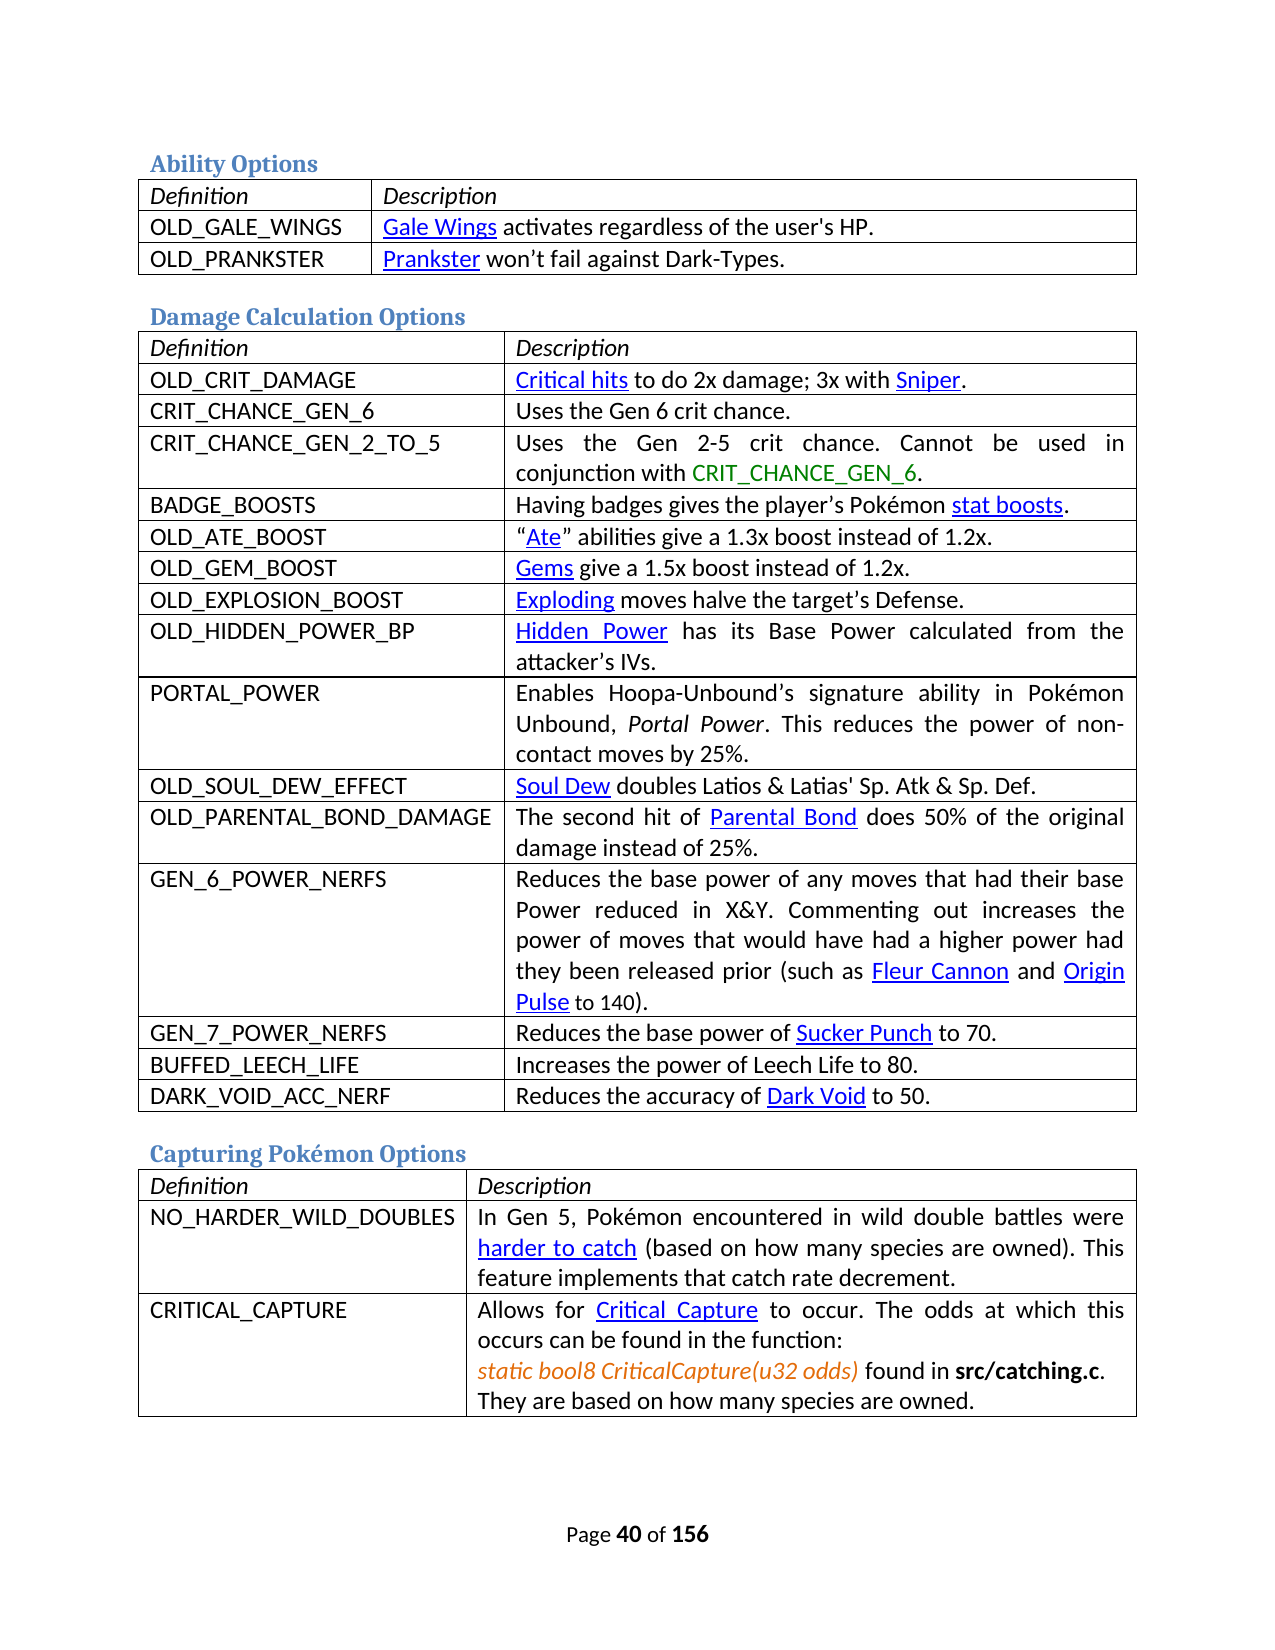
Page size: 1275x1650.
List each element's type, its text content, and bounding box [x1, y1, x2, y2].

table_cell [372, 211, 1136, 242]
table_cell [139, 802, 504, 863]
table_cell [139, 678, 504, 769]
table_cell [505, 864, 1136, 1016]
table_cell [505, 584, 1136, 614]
subtitle Damage Calculation Options [150, 302, 1125, 331]
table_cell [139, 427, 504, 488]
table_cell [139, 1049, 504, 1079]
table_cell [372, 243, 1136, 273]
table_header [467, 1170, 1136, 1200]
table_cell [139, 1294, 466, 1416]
subtitle Ability Options [150, 150, 1125, 179]
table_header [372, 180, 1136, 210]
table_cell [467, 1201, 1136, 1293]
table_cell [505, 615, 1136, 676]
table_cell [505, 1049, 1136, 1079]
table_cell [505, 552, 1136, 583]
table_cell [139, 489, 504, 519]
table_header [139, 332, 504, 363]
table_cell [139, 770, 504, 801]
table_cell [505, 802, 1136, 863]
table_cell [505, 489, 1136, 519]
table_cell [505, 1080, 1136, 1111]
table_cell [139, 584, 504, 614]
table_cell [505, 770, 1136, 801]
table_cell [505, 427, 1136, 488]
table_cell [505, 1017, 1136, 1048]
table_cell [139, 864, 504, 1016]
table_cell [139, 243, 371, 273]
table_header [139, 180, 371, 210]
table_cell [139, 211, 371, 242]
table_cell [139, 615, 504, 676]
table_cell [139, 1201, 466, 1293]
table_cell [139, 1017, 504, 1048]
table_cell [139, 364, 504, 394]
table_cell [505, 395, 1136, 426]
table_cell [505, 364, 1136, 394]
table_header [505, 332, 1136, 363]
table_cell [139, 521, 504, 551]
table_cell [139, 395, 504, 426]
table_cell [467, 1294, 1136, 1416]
subtitle Capturing Pokémon Options [150, 1140, 1125, 1169]
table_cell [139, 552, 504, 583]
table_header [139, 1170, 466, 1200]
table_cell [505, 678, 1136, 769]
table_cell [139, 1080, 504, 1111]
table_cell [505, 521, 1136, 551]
